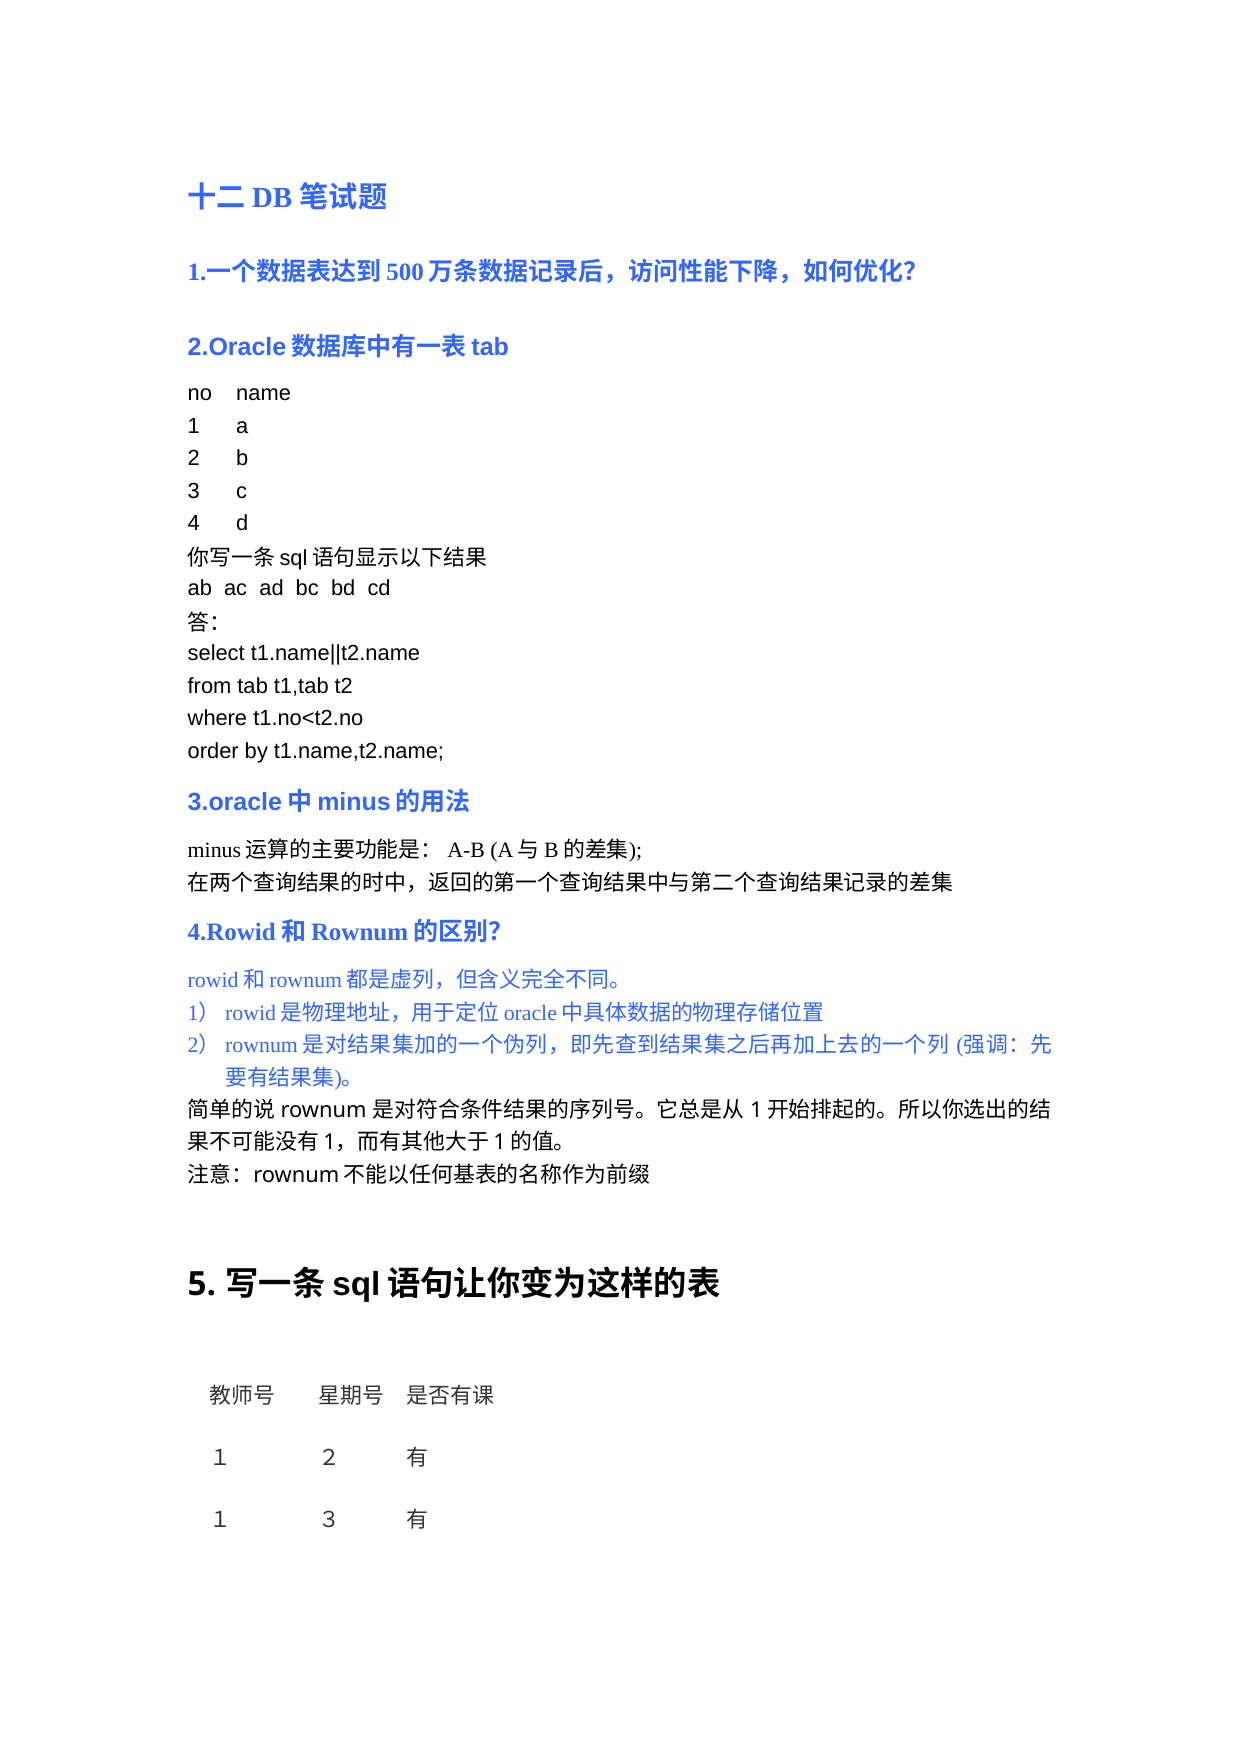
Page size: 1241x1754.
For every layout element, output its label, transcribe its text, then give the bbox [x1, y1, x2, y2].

text 3 c [187, 474, 1053, 507]
text 1 a [187, 409, 1053, 442]
text １ ２ 有 [187, 1440, 1053, 1472]
text 2.Oracle数据库中有一表tab [187, 312, 1053, 377]
text select t1.name||t2.name [187, 637, 1053, 669]
text 4.Rowid和Rownum的区别？ [187, 897, 1053, 962]
text １ ３ 有 [187, 1501, 1053, 1534]
subtitle 5. 写一条sql语句让你变为这样的表 [187, 1249, 1053, 1314]
text 你写一条sql语句显示以下结果 [187, 539, 1053, 572]
text 在两个查询结果的时中，返回的第一个查询结果中与第二个查询结果记录的差集 [187, 864, 1053, 897]
text ab ac ad bc bd cd [187, 572, 1053, 604]
text no name [187, 377, 1053, 409]
text order by t1.name,t2.name; [187, 734, 1053, 767]
text minus运算的主要功能是： A-B (A与B的差集); [187, 832, 1053, 864]
text from tab t1,tab t2 [187, 669, 1053, 702]
text 4 d [187, 507, 1053, 539]
text 十二DB 笔试题 [187, 162, 1053, 227]
text 教师号 星期号 是否有课 [187, 1378, 1053, 1411]
text 答： [187, 604, 1053, 637]
text 简单的说 rownum 是对符合条件结果的序列号。它总是从1开始排起的。所以你选出的结果不可能没有1，而有其他大于1的值。 [187, 1092, 1053, 1157]
text 1.一个数据表达到500万条数据记录后，访问性能下降，如何优化？ [187, 237, 1053, 302]
text where t1.no<t2.no [187, 702, 1053, 734]
text 2 b [187, 442, 1053, 474]
text 3.oracle中minus的用法 [187, 767, 1053, 832]
list rowid是物理地址，用于定位oracle中具体数据的物理存储位置 [187, 994, 1053, 1027]
text 注意：rownum不能以任何基表的名称作为前缀 [187, 1157, 1053, 1189]
list rownum是对结果集加的一个伪列，即先查到结果集之后再加上去的一个列 (强调：先要有结果集)。 [187, 1027, 1053, 1092]
text rowid和rownum都是虚列，但含义完全不同。 [187, 962, 1053, 994]
